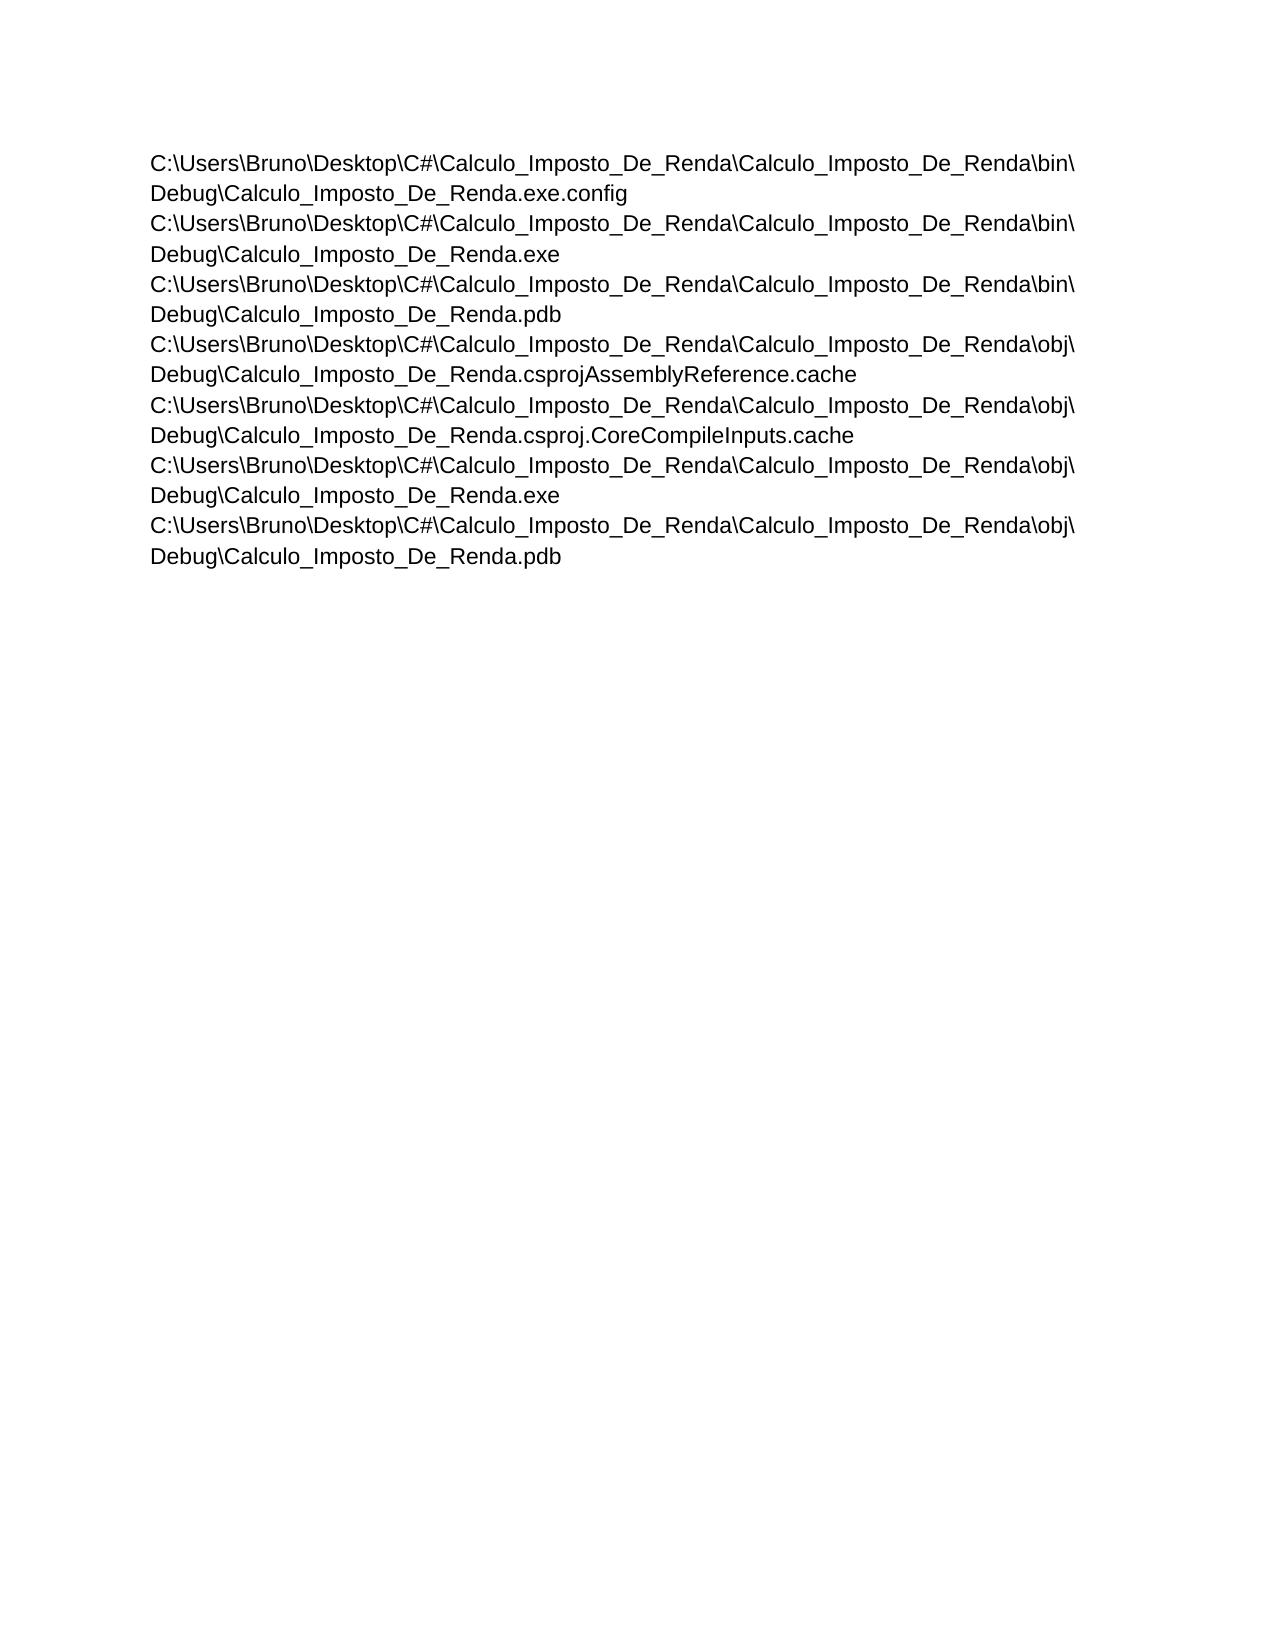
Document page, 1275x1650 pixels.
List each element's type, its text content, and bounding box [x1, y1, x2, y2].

text C:\Users\Bruno\Desktop\C#\Calculo_Imposto_De_Renda\Calculo_Imposto_De_Renda\bin\Debug\Calculo_Imposto_De_Renda.exe.config [150, 150, 1125, 207]
text C:\Users\Bruno\Desktop\C#\Calculo_Imposto_De_Renda\Calculo_Imposto_De_Renda\bin\Debug\Calculo_Imposto_De_Renda.exe [150, 210, 1125, 267]
text C:\Users\Bruno\Desktop\C#\Calculo_Imposto_De_Renda\Calculo_Imposto_De_Renda\obj\Debug\Calculo_Imposto_De_Renda.csprojAssemblyReference.cache [150, 331, 1125, 388]
text C:\Users\Bruno\Desktop\C#\Calculo_Imposto_De_Renda\Calculo_Imposto_De_Renda\bin\Debug\Calculo_Imposto_De_Renda.pdb [150, 271, 1125, 327]
text C:\Users\Bruno\Desktop\C#\Calculo_Imposto_De_Renda\Calculo_Imposto_De_Renda\obj\Debug\Calculo_Imposto_De_Renda.csproj.CoreCompileInputs.cache [150, 392, 1125, 448]
text C:\Users\Bruno\Desktop\C#\Calculo_Imposto_De_Renda\Calculo_Imposto_De_Renda\obj\Debug\Calculo_Imposto_De_Renda.exe [150, 452, 1125, 509]
text C:\Users\Bruno\Desktop\C#\Calculo_Imposto_De_Renda\Calculo_Imposto_De_Renda\obj\Debug\Calculo_Imposto_De_Renda.pdb [150, 512, 1125, 569]
